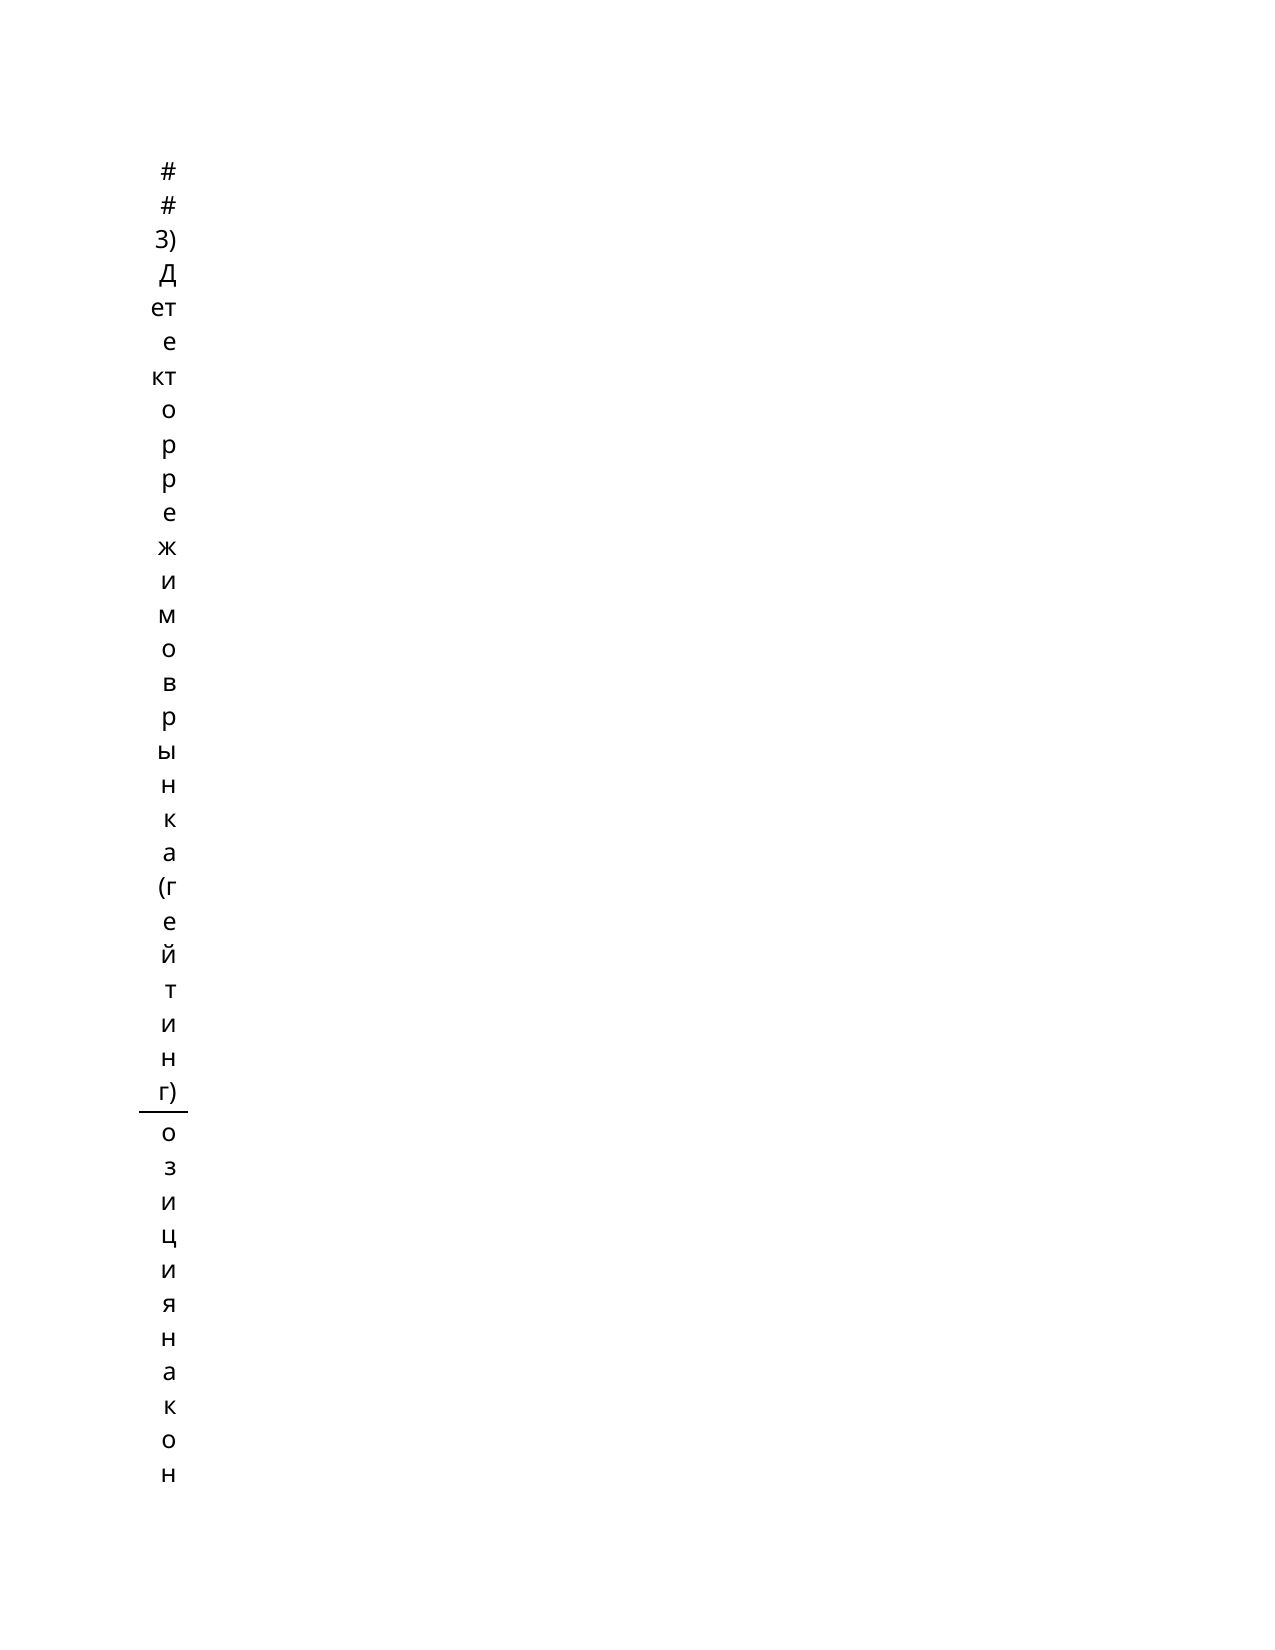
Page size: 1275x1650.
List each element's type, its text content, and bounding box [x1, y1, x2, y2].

table_header ## 3) Детектор режимов рынка (гейтинг) [139, 150, 187, 1111]
table_cell Неттинг и дедуп: один символ = одна нетто‑позиция на контекст‑хэш (symbol, зона, направление, режим, TF); дубль игнорируется N баров (cooldown). Добавки — только по структуре (5) и в лимит риска. [139, 1113, 187, 1490]
